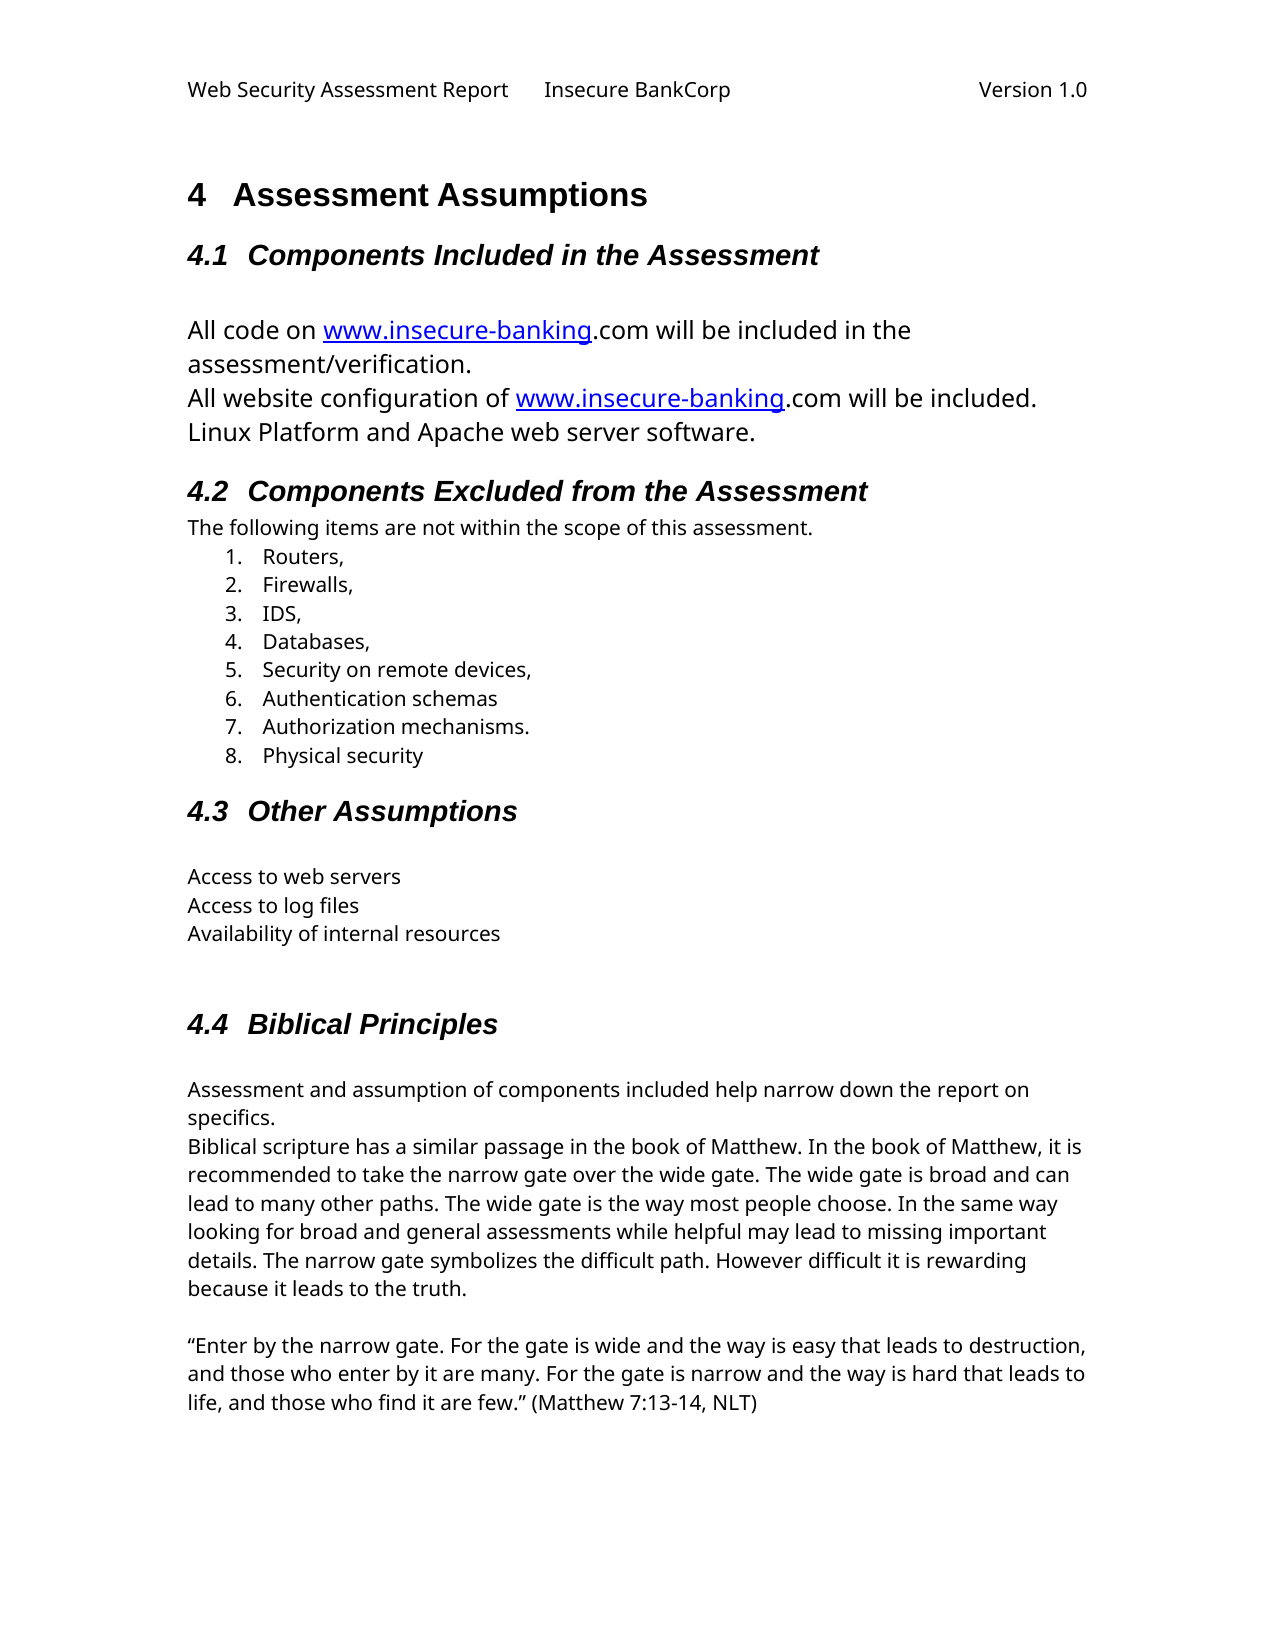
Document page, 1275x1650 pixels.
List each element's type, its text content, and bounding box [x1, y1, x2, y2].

list Physical security [225, 741, 1087, 769]
subtitle Biblical Principles [187, 1007, 1087, 1040]
text Access to web servers [187, 862, 1087, 891]
list Authentication schemas [225, 684, 1087, 712]
subtitle Assessment Assumptions [187, 175, 1087, 213]
text Assessment and assumption of components included help narrow down the report on specifics. [187, 1075, 1087, 1132]
subtitle Components Included in the Assessment [187, 238, 1087, 272]
subtitle Components Excluded from the Assessment [187, 473, 1087, 507]
list Firewalls, [225, 570, 1087, 599]
subtitle Other Assumptions [187, 794, 1087, 828]
list IDS, [225, 599, 1087, 627]
text Biblical scripture has a similar passage in the book of Matthew. In the book of Matthew, it is recommended to take the narrow gate over the wide gate. The wide gate is broad and can lead to many other paths. The wide gate is the way most people choose. In the same way looking for broad and general assessments while helpful may lead to missing important details. The narrow gate symbolizes the difficult path. However difficult it is rewarding because it leads to the truth. [187, 1132, 1087, 1303]
text All code on www.insecure-banking.com will be included in the assessment/verification. [187, 312, 1087, 380]
text “Enter by the narrow gate. For the gate is wide and the way is easy that leads to destruction, and those who enter by it are many. For the gate is narrow and the way is hard that leads to life, and those who find it are few.” (Matthew 7:13-14, NLT) [187, 1331, 1087, 1416]
text Linux Platform and Apache web server software. [187, 414, 1087, 448]
list Authorization mechanisms. [225, 712, 1087, 741]
text Access to log files [187, 891, 1087, 919]
list Databases, [225, 627, 1087, 656]
text All website configuration of www.insecure-banking.com will be included. [187, 380, 1087, 414]
text Availability of internal resources [187, 919, 1087, 948]
text The following items are not within the scope of this assessment. [187, 513, 1087, 542]
list Security on remote devices, [225, 656, 1087, 684]
list Routers, [225, 542, 1087, 570]
